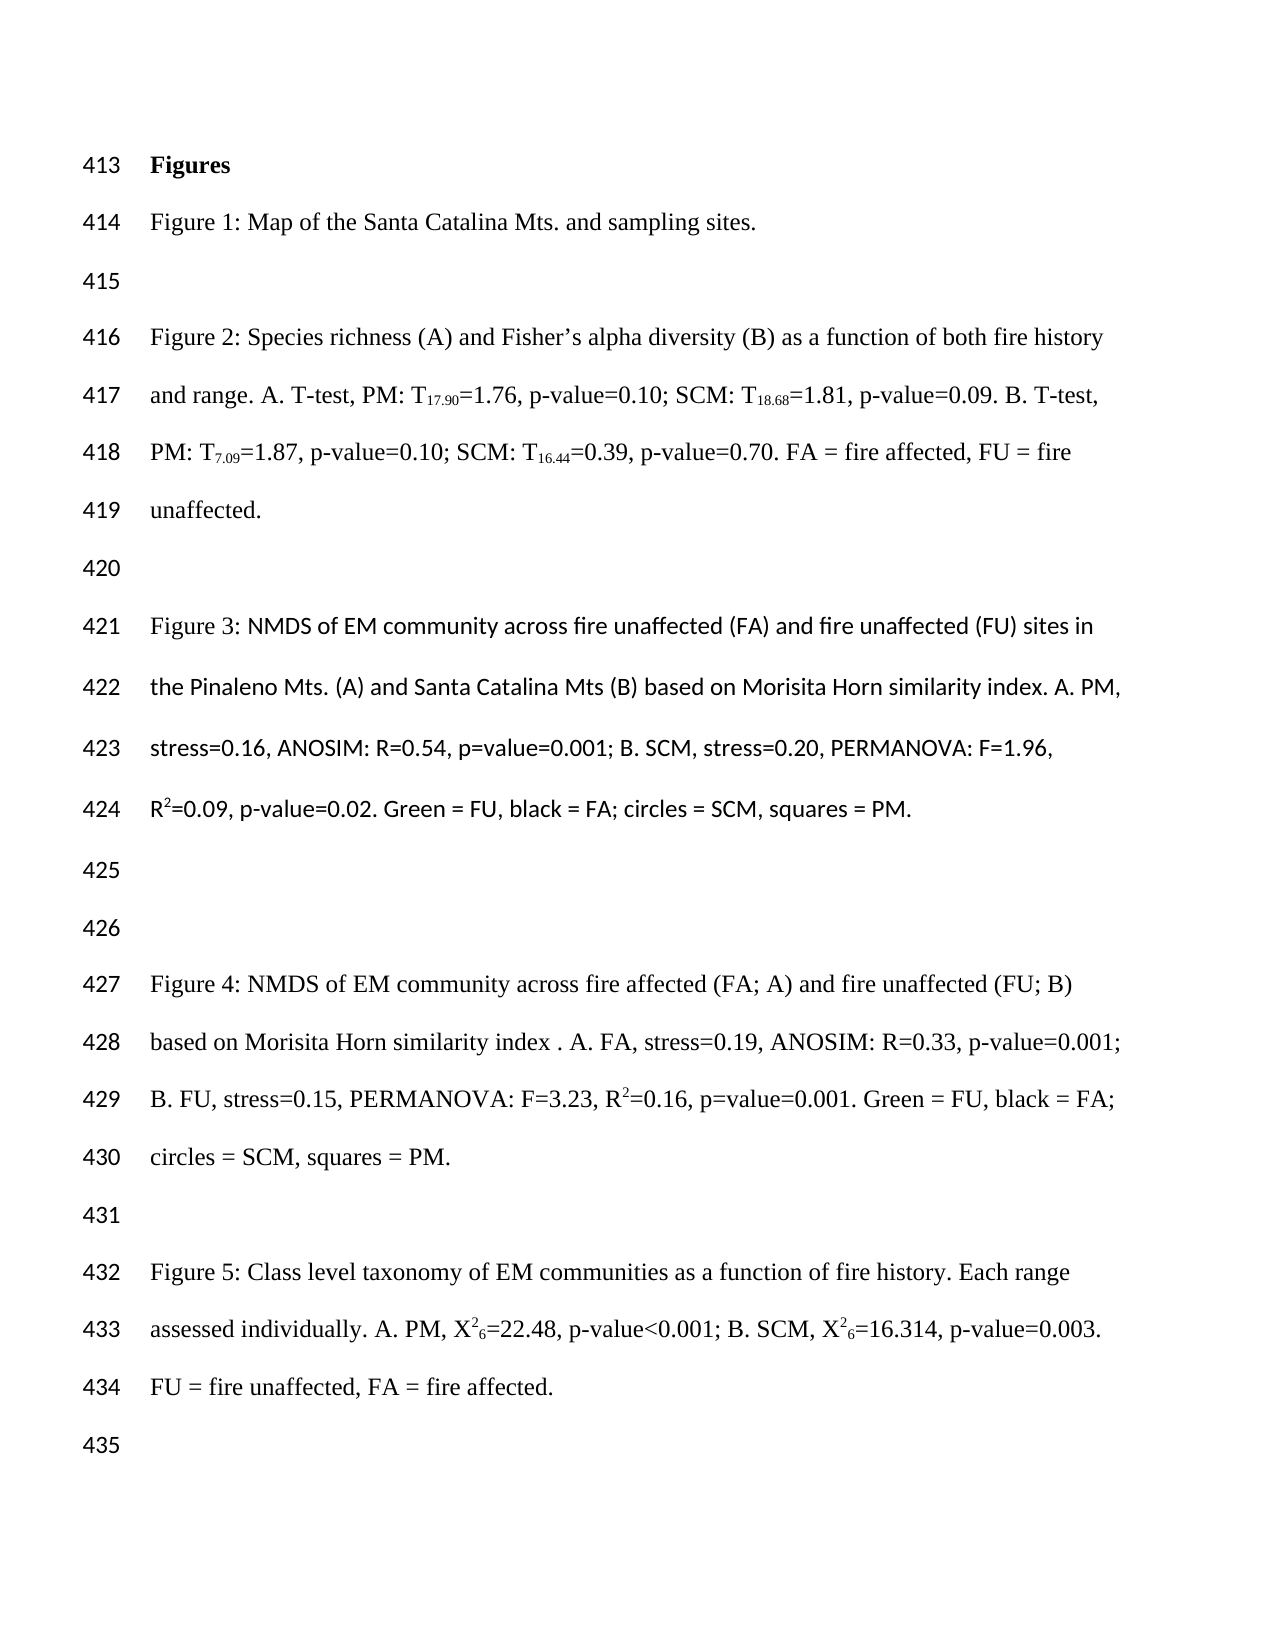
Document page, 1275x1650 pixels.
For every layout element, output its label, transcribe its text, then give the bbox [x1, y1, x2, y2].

text Figure 5: Class level taxonomy of EM communities as a function of fire history. Each range assessed individually. A. PM, X26=22.48, p-value<0.001; B. SCM, X26=16.314, p-value=0.003. FU = fire unaffected, FA = fire affected. [150, 1257, 1125, 1400]
text Figure 4: NMDS of EM community across fire affected (FA; A) and fire unaffected (FU; B) based on Morisita Horn similarity index . A. FA, stress=0.19, ANOSIM: R=0.33, p-value=0.001; B. FU, stress=0.15, PERMANOVA: F=3.23, R2=0.16, p=value=0.001. Green = FU, black = FA; circles = SCM, squares = PM. [150, 969, 1125, 1170]
text Figure 3: NMDS of EM community across fire unaffected (FA) and fire unaffected (FU) sites in the Pinaleno Mts. (A) and Santa Catalina Mts (B) based on Morisita Horn similarity index. A. PM, stress=0.16, ANOSIM: R=0.54, p=value=0.001; B. SCM, stress=0.20, PERMANOVA: F=1.96, R2=0.09, p-value=0.02. Green = FU, black = FA; circles = SCM, squares = PM. [150, 610, 1125, 824]
text Figure 1: Map of the Santa Catalina Mts. and sampling sites. [150, 207, 1125, 236]
text Figures [150, 150, 1125, 179]
text Figure 2: Species richness (A) and Fisher’s alpha diversity (B) as a function of both fire history and range. A. T-test, PM: T17.90=1.76, p-value=0.10; SCM: T18.68=1.81, p-value=0.09. B. T-test, PM: T7.09=1.87, p-value=0.10; SCM: T16.44=0.39, p-value=0.70. FA = fire affected, FU = fire unaffected. [150, 322, 1125, 524]
